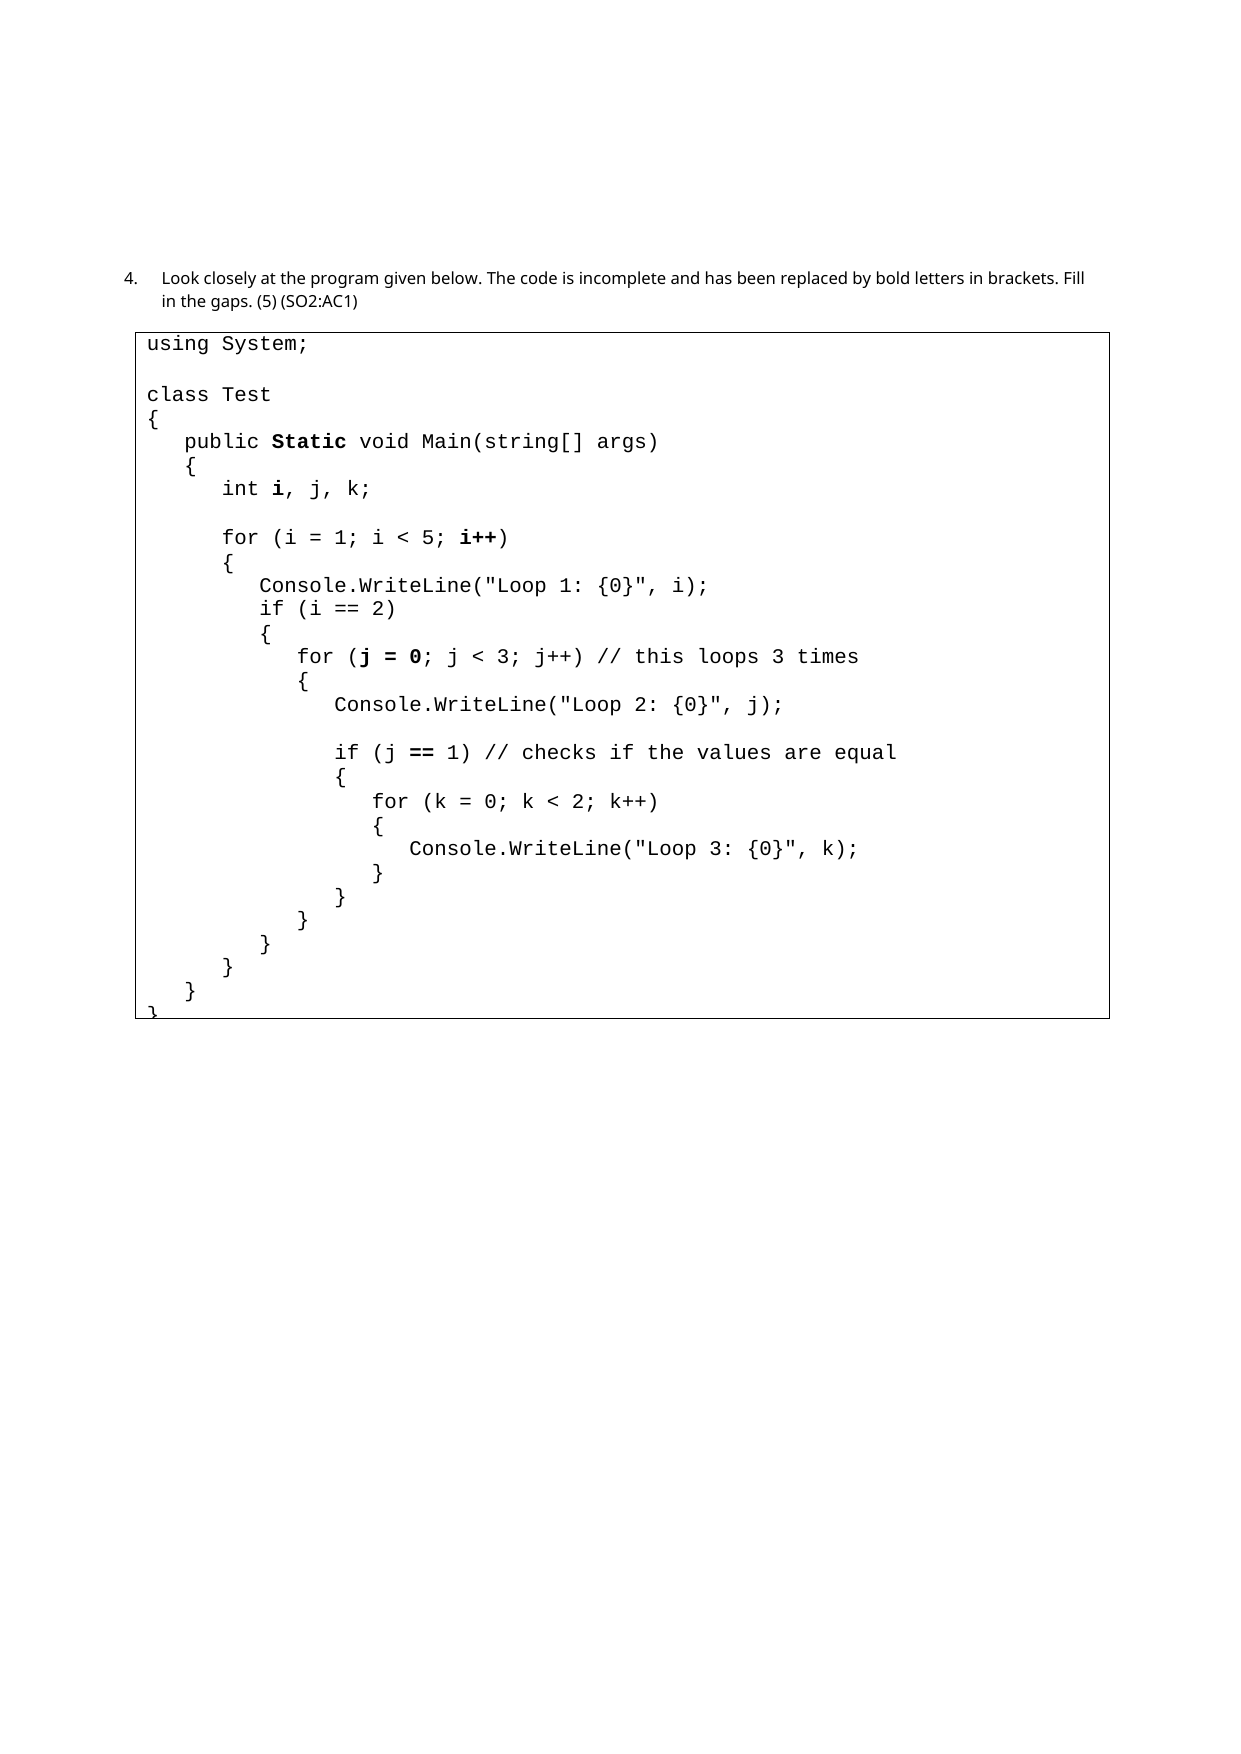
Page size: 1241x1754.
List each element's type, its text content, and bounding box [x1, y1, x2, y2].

list Look closely at the program given below. The code is incomplete and has been replaced by bold letters in brackets. Fill in the gaps. (5) (SO2:AC1) [124, 267, 1096, 312]
